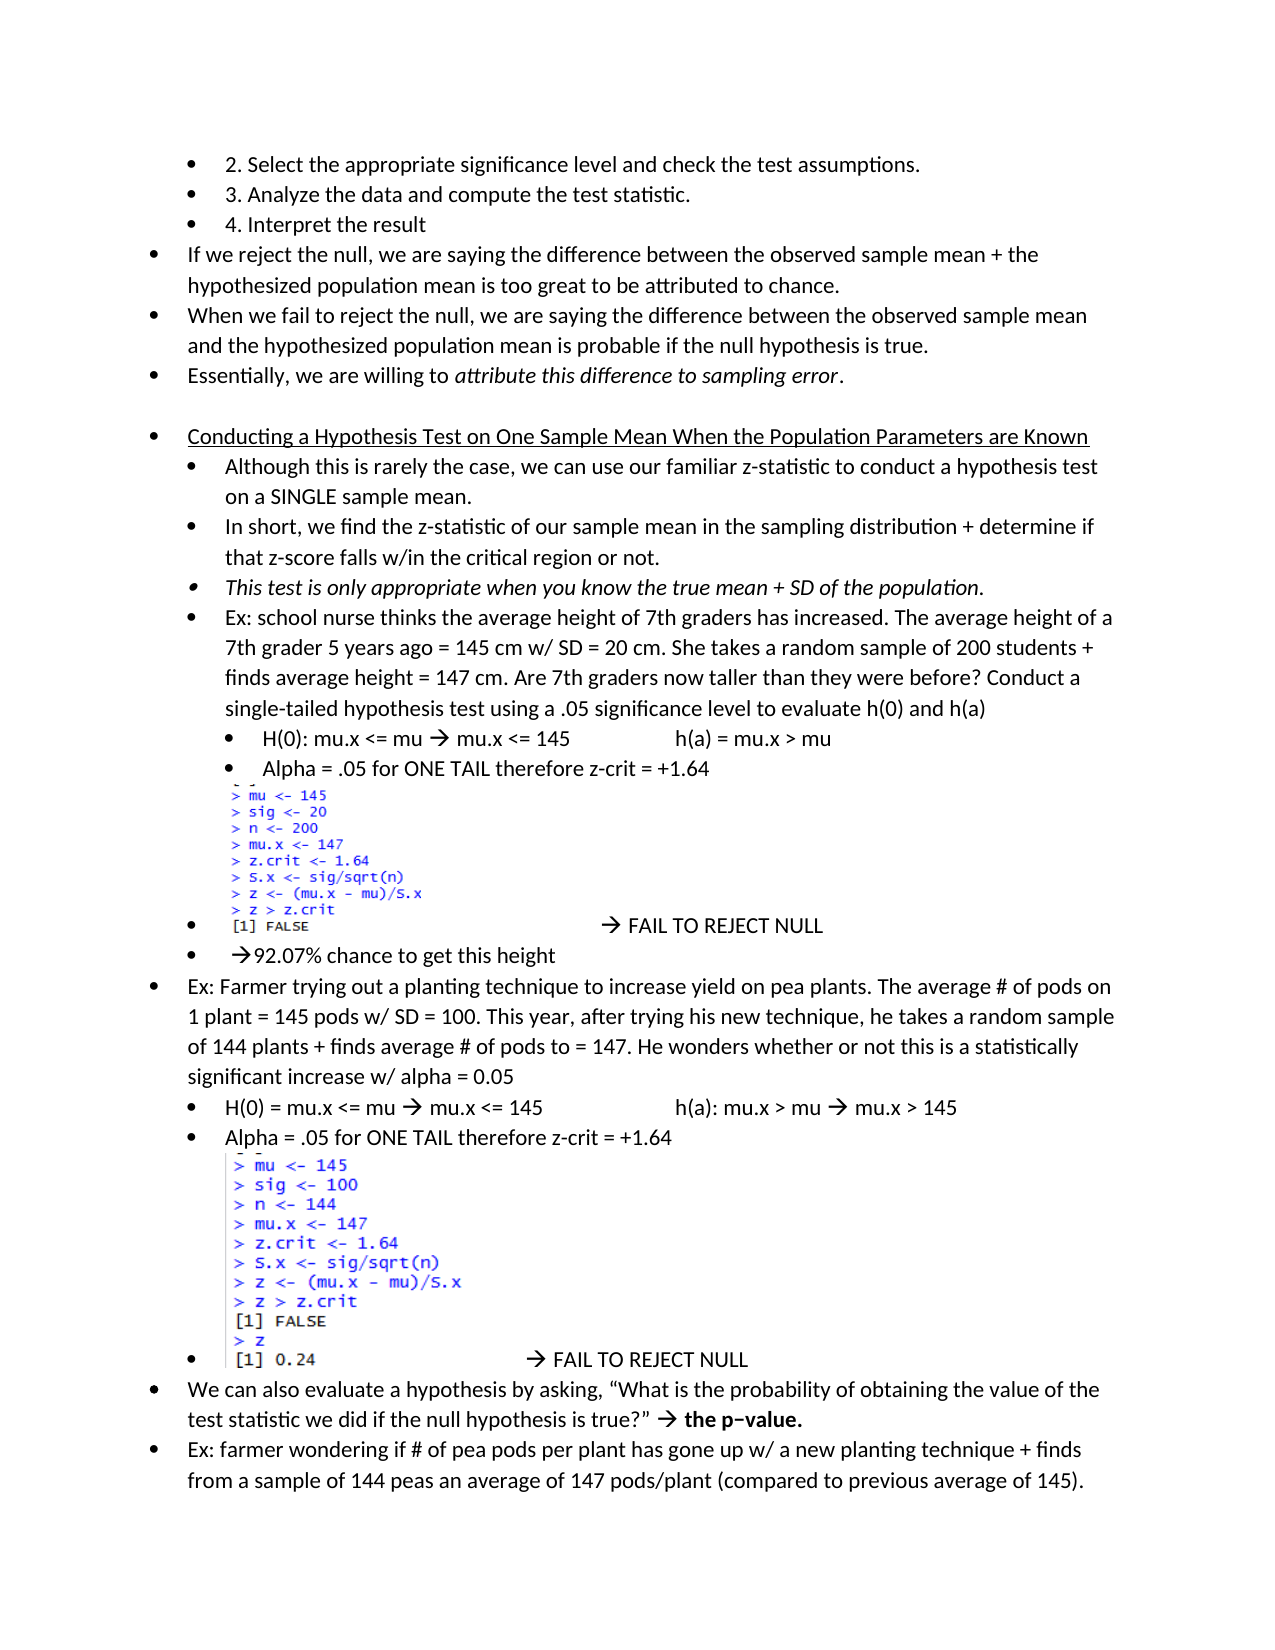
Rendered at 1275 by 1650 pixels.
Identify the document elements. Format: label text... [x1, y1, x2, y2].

list 2. Select the appropriate significance level and check the test assumptions. [187, 150, 1125, 178]
list This test is only appropriate when you know the true mean + SD of the population. [187, 573, 1125, 601]
list Conducting a Hypothesis Test on One Sample Mean When the Population Parameters are Known [150, 422, 1125, 450]
list Alpha = .05 for ONE TAIL therefore z-crit = +1.64 [225, 754, 1125, 782]
list 4. Interpret the result [187, 210, 1125, 238]
list If we reject the null, we are saying the difference between the observed sample mean + the hypothesized population mean is too great to be attributed to chance. [150, 241, 1125, 299]
picture [225, 784, 421, 934]
list FAIL TO REJECT NULL [187, 784, 1125, 939]
list Ex: Farmer trying out a planting technique to increase yield on pea plants. The average # of pods on 1 plant = 145 pods w/ SD = 100. This year, after trying his new technique, he takes a random sample of 144 plants + finds average # of pods to = 147. He wonders whether or not this is a statistically significant increase w/ alpha = 0.05 [150, 972, 1125, 1091]
list When we fail to reject the null, we are saying the difference between the observed sample mean and the hypothesized population mean is probable if the null hypothesis is true. [150, 301, 1125, 359]
list 3. Analyze the data and compute the test statistic. [187, 180, 1125, 208]
list Essentially, we are willing to attribute this difference to sampling error. [150, 361, 1125, 389]
list Alpha = .05 for ONE TAIL therefore z-crit = +1.64 [187, 1123, 1125, 1151]
list Ex: farmer wondering if # of pea pods per plant has gone up w/ a new planting technique + finds from a sample of 144 peas an average of 147 pods/plant (compared to previous average of 145). [150, 1436, 1125, 1494]
list Although this is rarely the case, we can use our familiar z-statistic to conduct a hypothesis test on a SINGLE sample mean. [187, 452, 1125, 510]
picture [225, 1153, 468, 1368]
list We can also evaluate a hypothesis by asking, “What is the probability of obtaining the value of the test statistic we did if the null hypothesis is true?” the p−value. [150, 1375, 1125, 1433]
list Ex: school nurse thinks the average height of 7th graders has increased. The average height of a 7th grader 5 years ago = 145 cm w/ SD = 20 cm. She takes a random sample of 200 students + finds average height = 147 cm. Are 7th graders now taller than they were before? Conduct a single-tailed hypothesis test using a .05 significance level to evaluate h(0) and h(a) [187, 603, 1125, 722]
list In short, we find the z-statistic of our sample mean in the sampling distribution + determine if that z-score falls w/in the critical region or not. [187, 512, 1125, 571]
list 92.07% chance to get this height [187, 942, 1125, 970]
list H(0) = mu.x <= mu mu.x <= 145 h(a): mu.x > mu mu.x > 145 [187, 1093, 1125, 1121]
list H(0): mu.x <= mu mu.x <= 145 h(a) = mu.x > mu [225, 724, 1125, 752]
